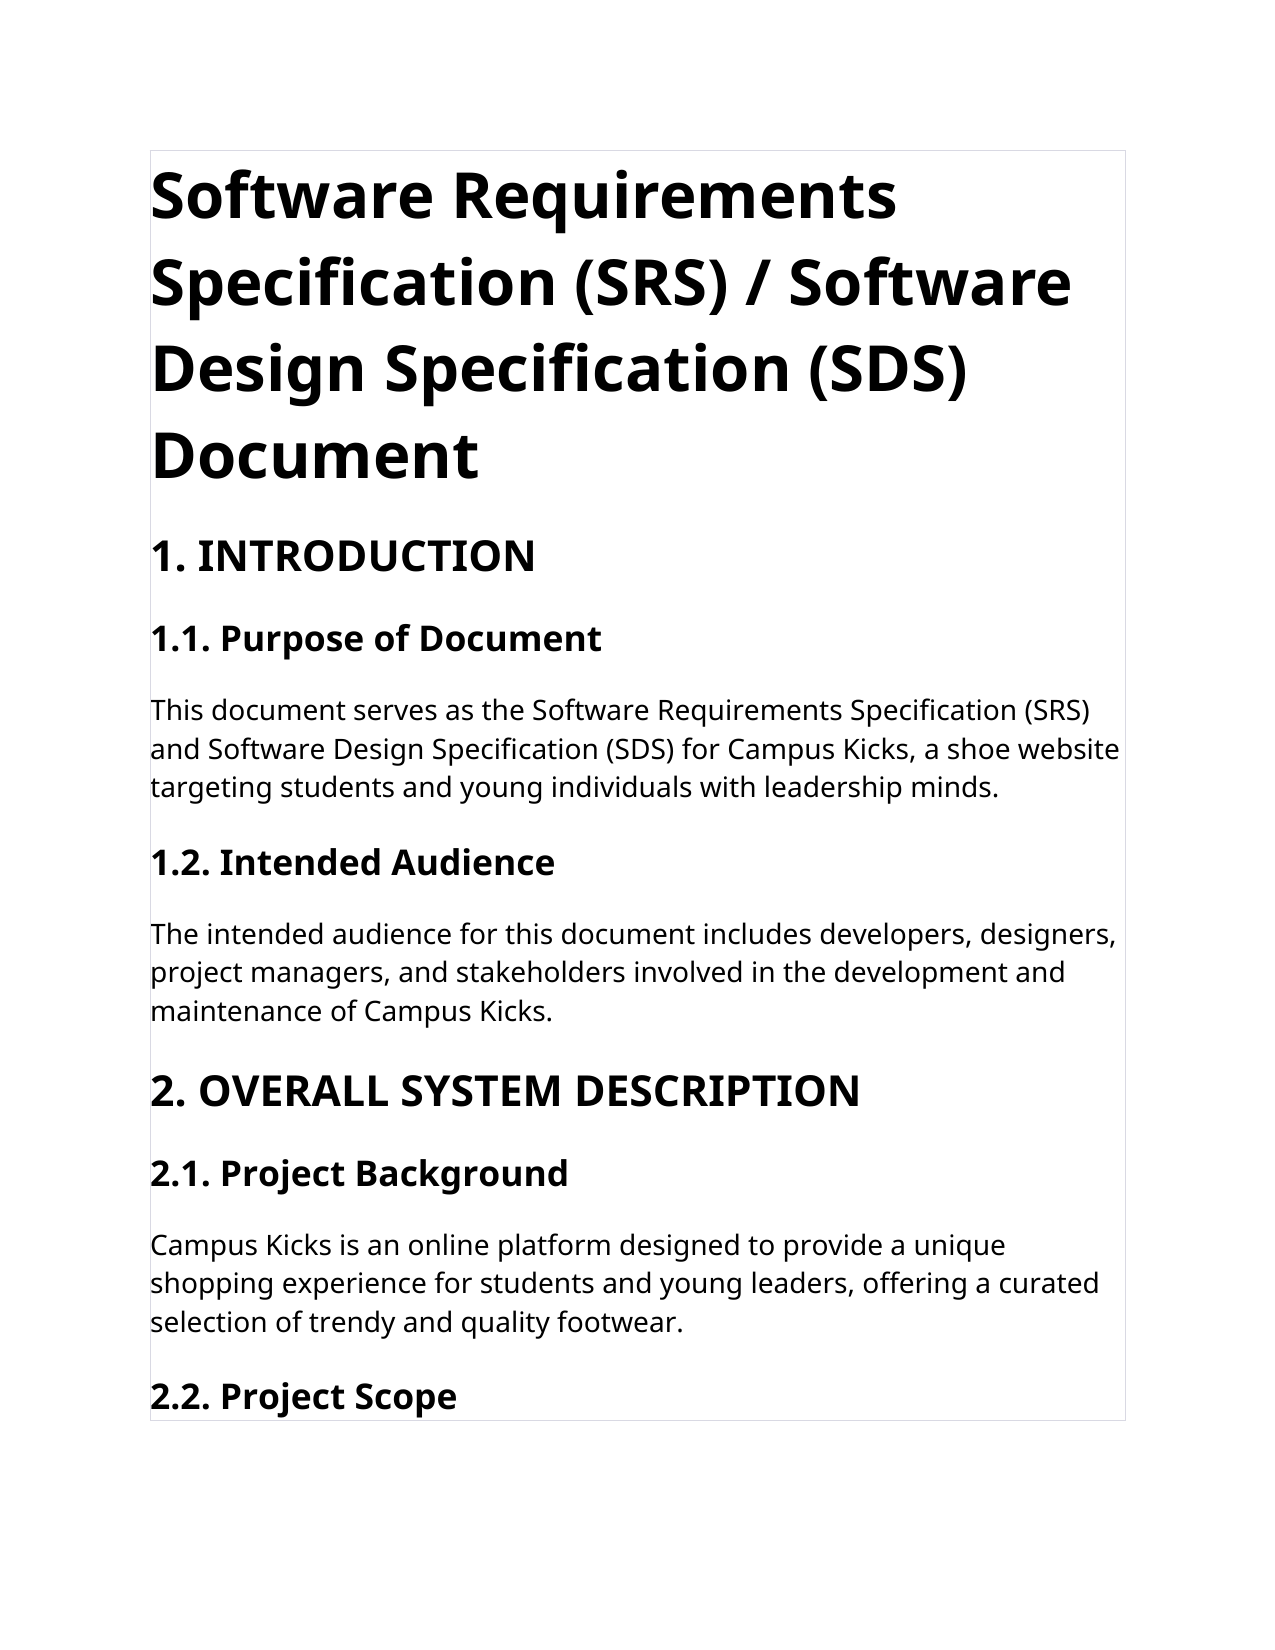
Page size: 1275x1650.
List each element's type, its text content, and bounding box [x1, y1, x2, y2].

text The intended audience for this document includes developers, designers, project managers, and stakeholders involved in the development and maintenance of Campus Kicks. [151, 914, 1125, 1029]
text 2.1. Project Background [151, 1147, 1125, 1196]
text Software Requirements Specification (SRS) / Software Design Specification (SDS) Document [151, 151, 1125, 497]
text 2. OVERALL SYSTEM DESCRIPTION [151, 1060, 1125, 1119]
text This document serves as the Software Requirements Specification (SRS) and Software Design Specification (SDS) for Campus Kicks, a shoe website targeting students and young individuals with leadership minds. [151, 690, 1125, 806]
text 2.2. Project Scope [151, 1371, 1125, 1420]
text Campus Kicks is an online platform designed to provide a unique shopping experience for students and young leaders, offering a curated selection of trendy and quality footwear. [151, 1225, 1125, 1340]
text 1.2. Intended Audience [151, 836, 1125, 885]
text 1. INTRODUCTION [151, 525, 1125, 584]
text 1.1. Purpose of Document [151, 613, 1125, 662]
